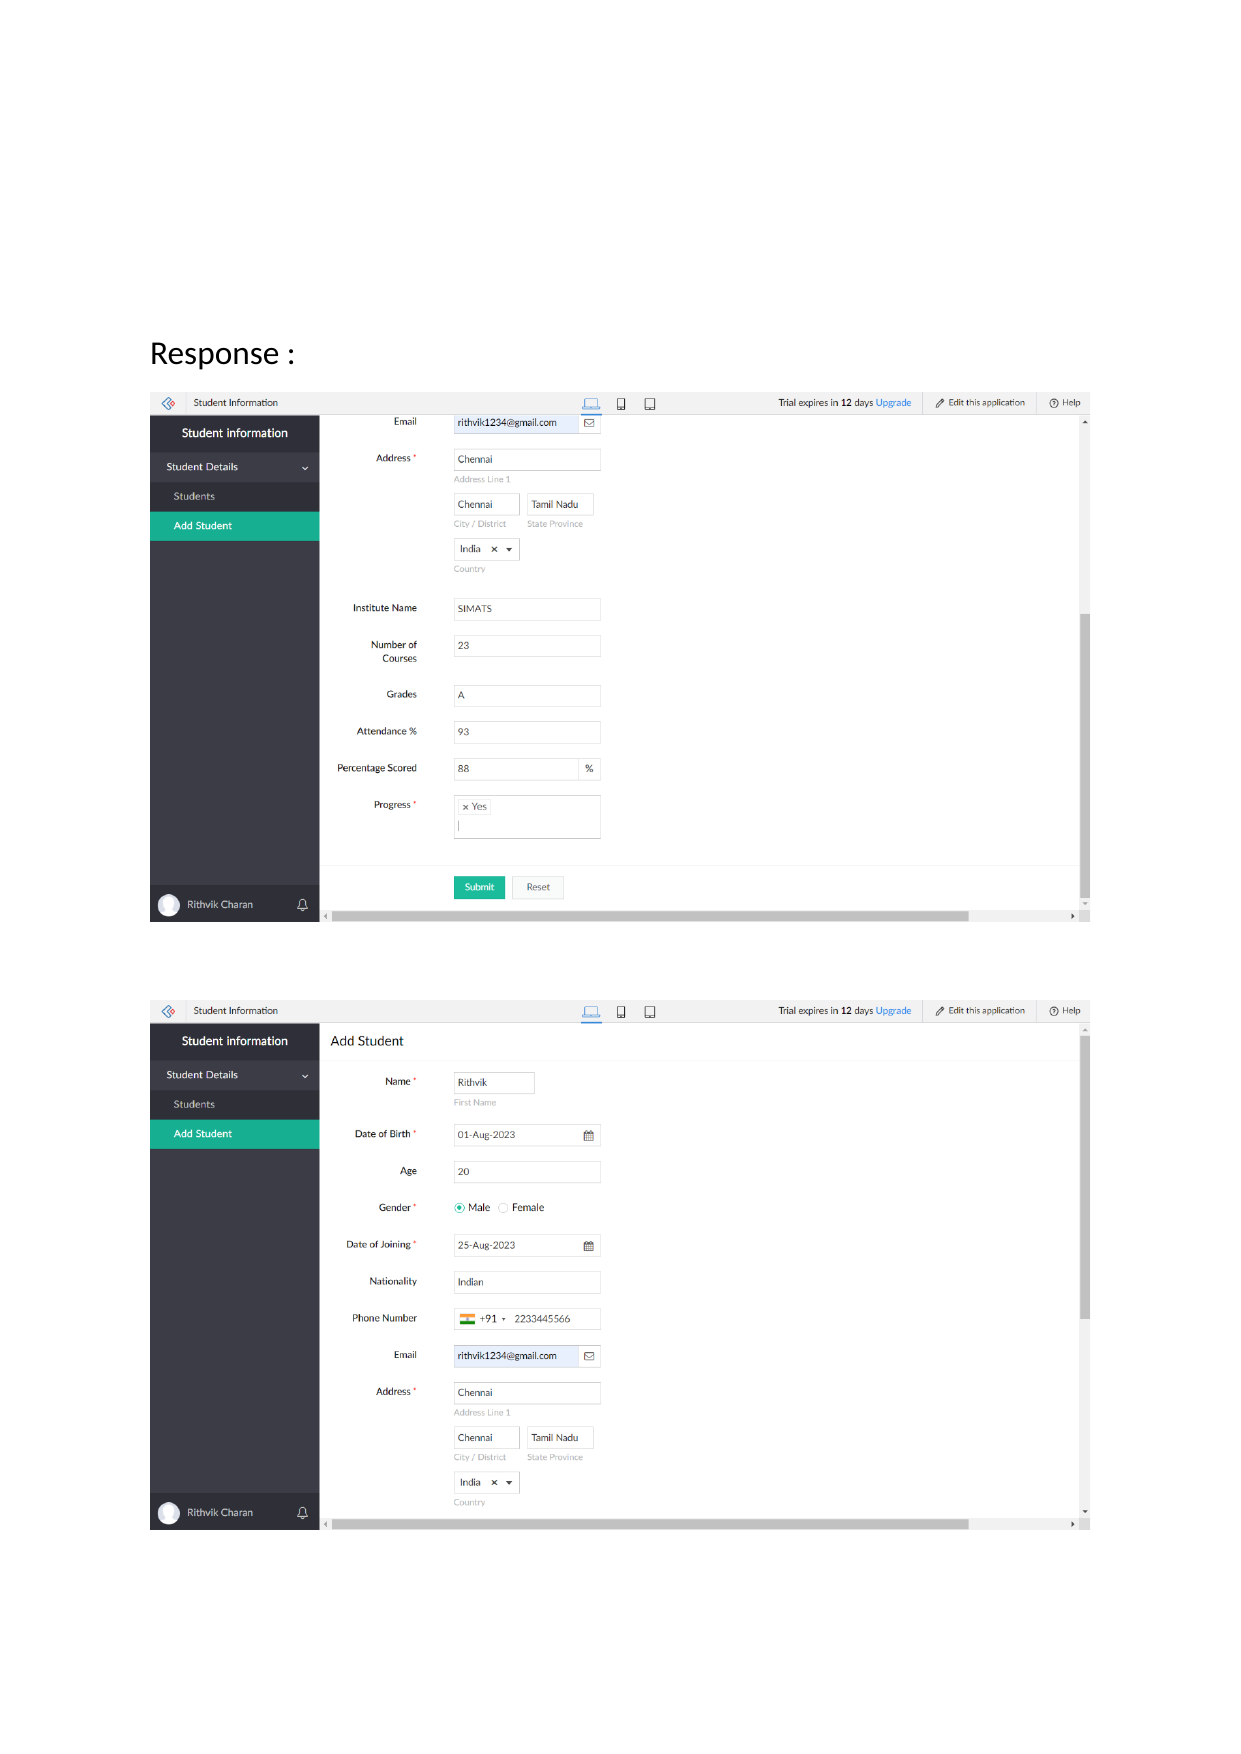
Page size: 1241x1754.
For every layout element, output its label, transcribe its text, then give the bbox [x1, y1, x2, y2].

text Response : [150, 332, 1090, 373]
picture [150, 1000, 1091, 1530]
picture [150, 392, 1091, 922]
